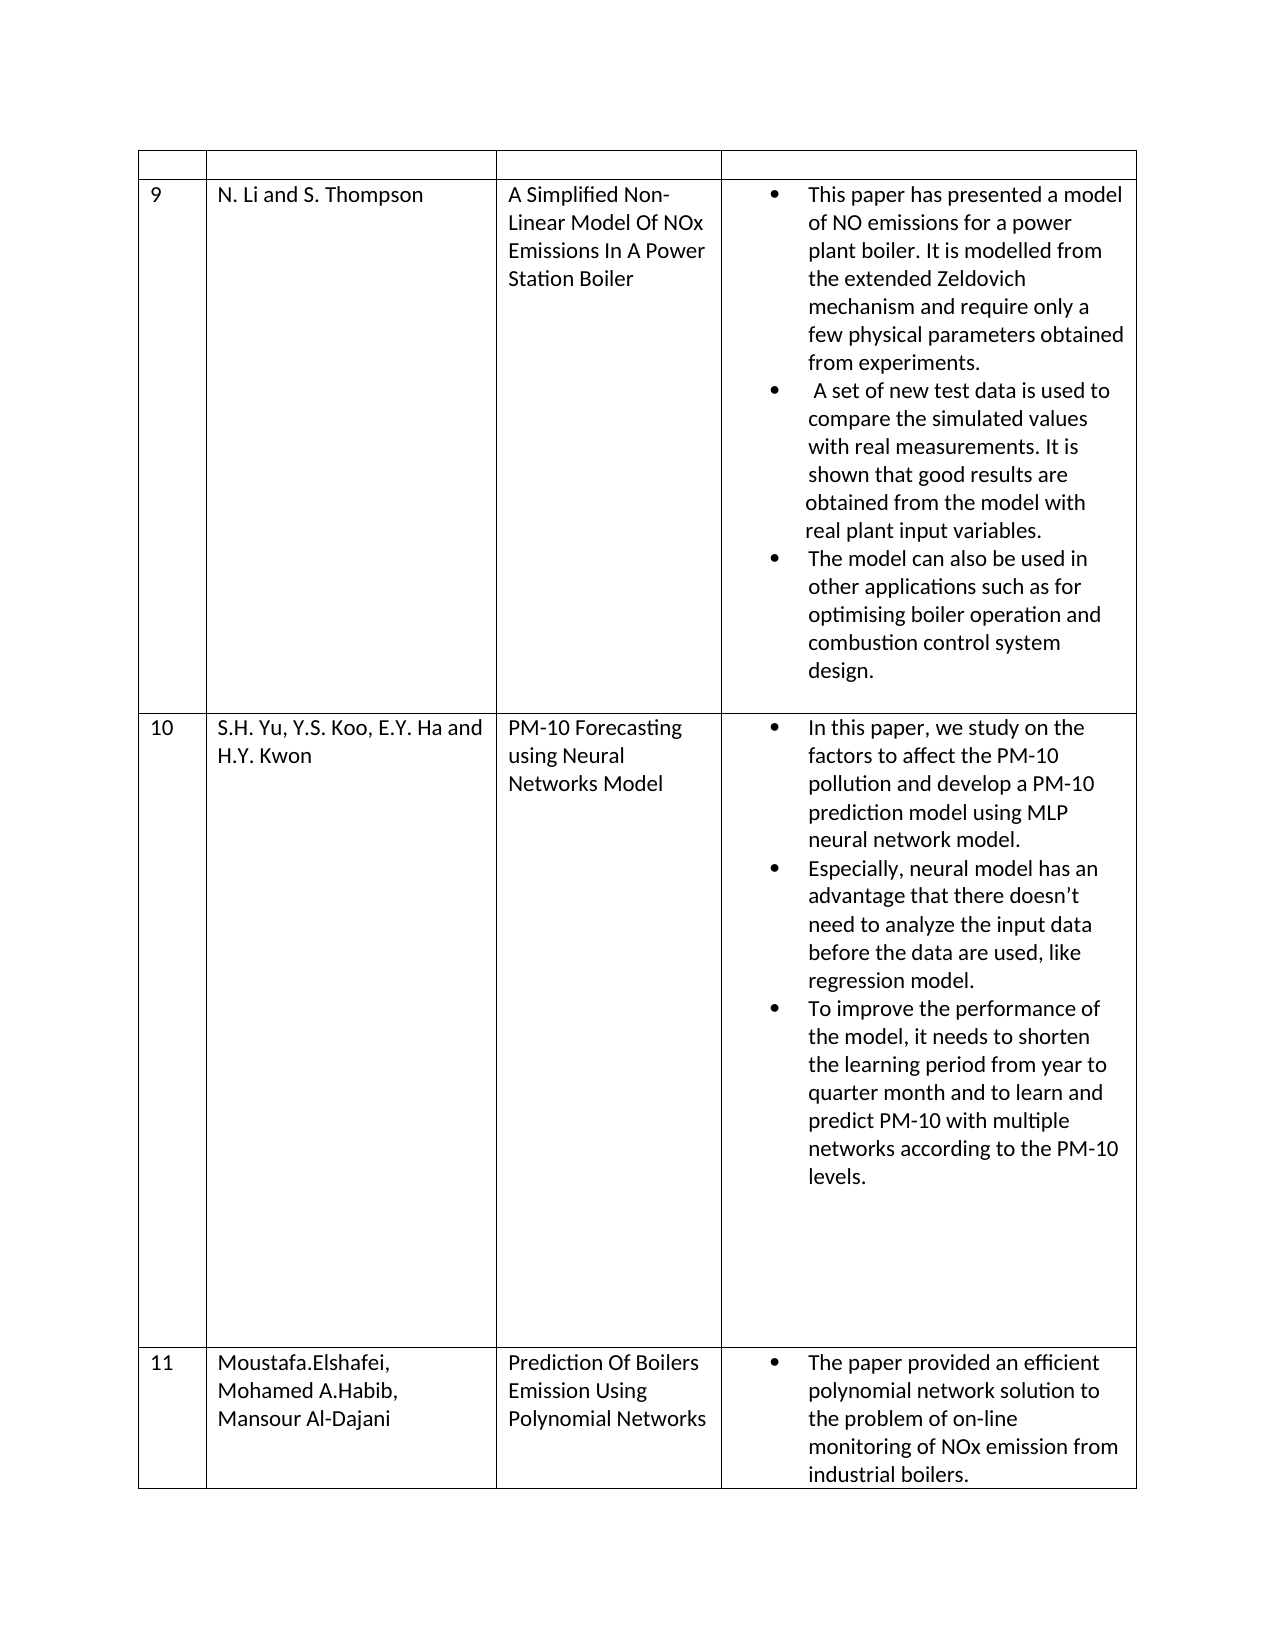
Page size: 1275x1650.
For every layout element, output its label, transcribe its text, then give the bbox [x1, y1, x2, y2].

table_cell N. Li and S. Thompson [207, 180, 496, 712]
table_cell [207, 1348, 496, 1488]
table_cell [722, 1348, 1136, 1488]
table_cell PM-10 Forecasting using Neural Networks Model [497, 714, 721, 1347]
table_cell 9 [139, 180, 206, 712]
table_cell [207, 151, 496, 179]
table_cell 11 [139, 1348, 206, 1488]
table_cell This paper has presented a model of NO emissions for a power plant boiler. It is modelled from the extended Zeldovich mechanism and require only a few physical parameters obtained from experiments. A set of new test data is used to compare the simulated values with real measurements. It is shown that good results are obtained from the model with real plant input variables. The model can also be used in other applications such as for optimising boiler operation and combustion control system design. [722, 180, 1136, 712]
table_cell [722, 151, 1136, 179]
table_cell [497, 151, 721, 179]
table_cell 8 [139, 151, 206, 179]
table_cell 10 [139, 714, 206, 1347]
table_cell A Simplified Non-Linear Model Of NOx Emissions In A Power Station Boiler [497, 180, 721, 712]
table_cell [497, 1348, 721, 1488]
table_cell S.H. Yu, Y.S. Koo, E.Y. Ha and H.Y. Kwon [207, 714, 496, 1347]
table_cell In this paper, we study on the factors to affect the PM-10 pollution and develop a PM-10 prediction model using MLP neural network model. Especially, neural model has an advantage that there doesn’t need to analyze the input data before the data are used, like regression model. To improve the performance of the model, it needs to shorten the learning period from year to quarter month and to learn and predict PM-10 with multiple networks according to the PM-10 levels. [722, 714, 1136, 1347]
